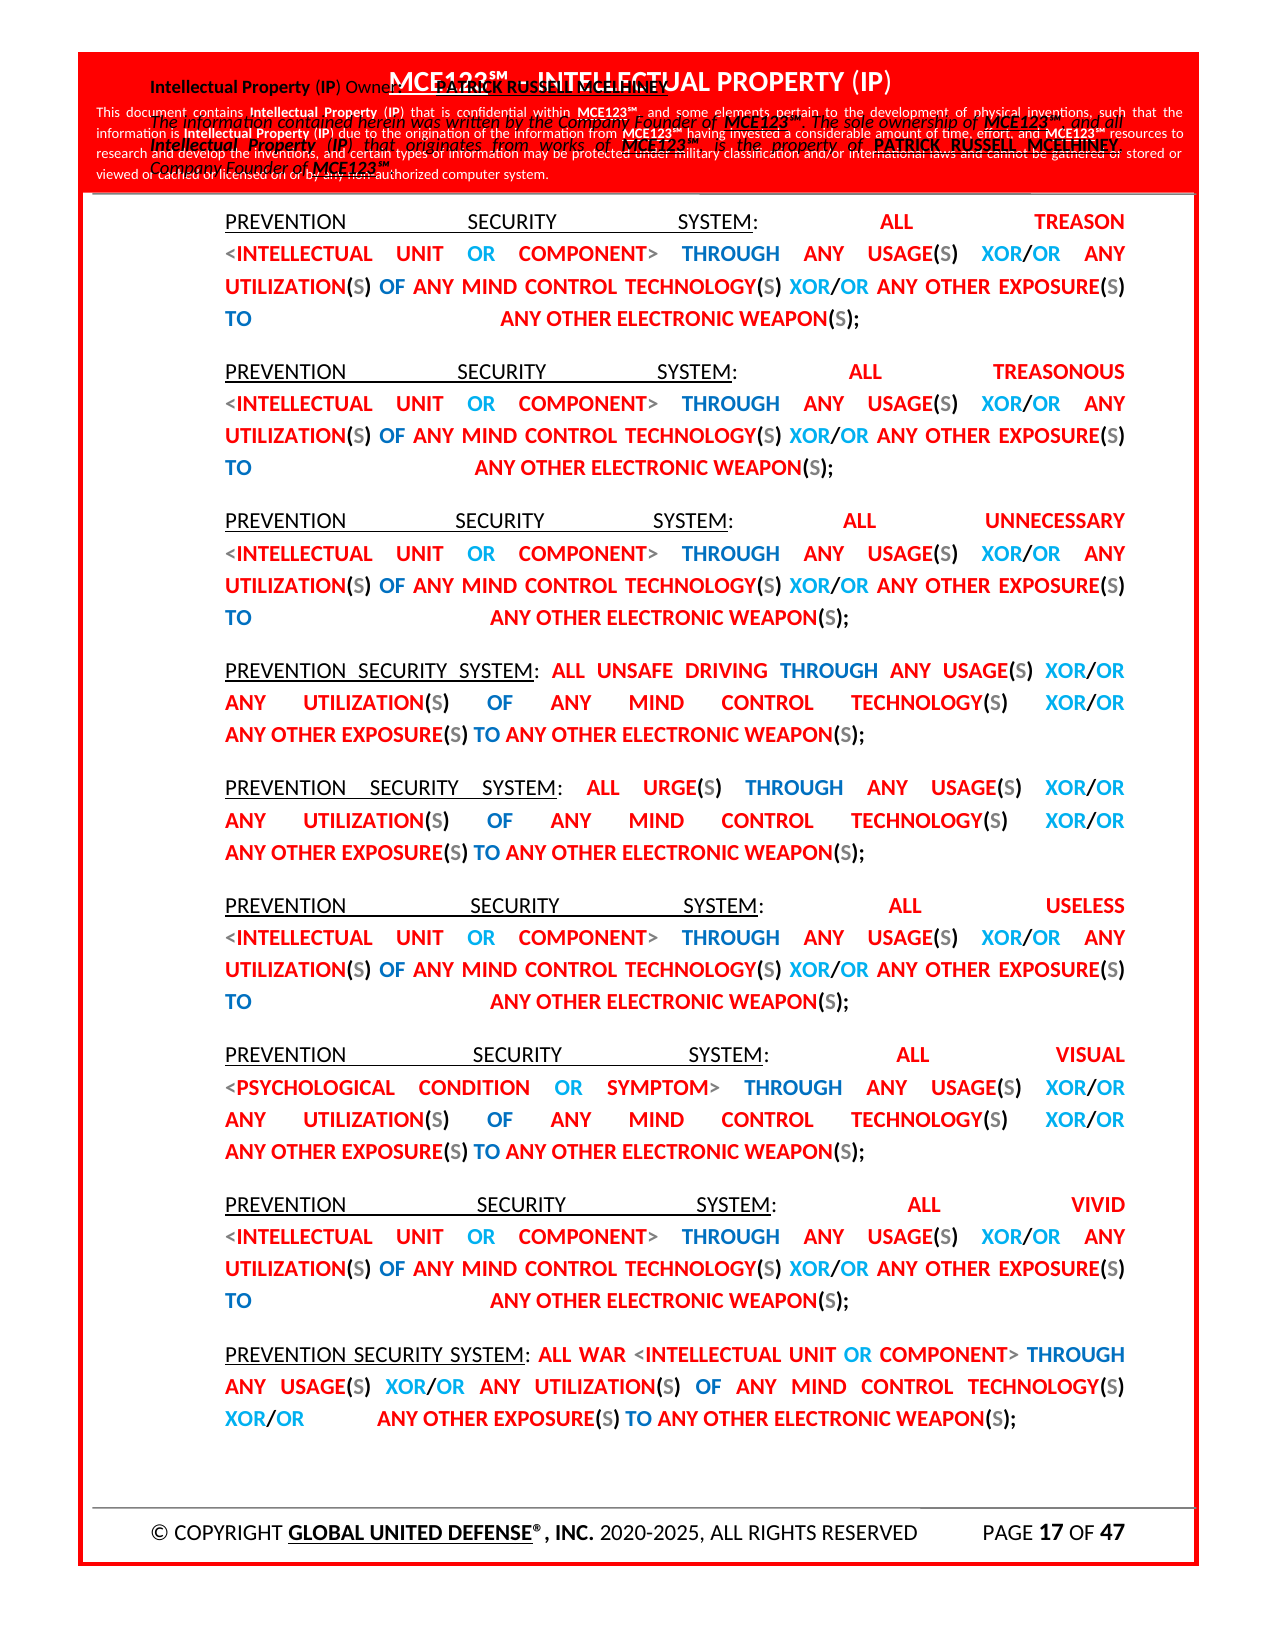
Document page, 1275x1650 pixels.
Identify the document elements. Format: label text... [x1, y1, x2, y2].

text PREVENTION SECURITY SYSTEM: ALL TREASON <INTELLECTUAL UNIT OR COMPONENT> THROUGH ANY USAGE(S) XOR/OR ANY UTILIZATION(S) OF ANY MIND CONTROL TECHNOLOGY(S) XOR/OR ANY OTHER EXPOSURE(S) TO ANY OTHER ELECTRONIC WEAPON(S); [225, 207, 1125, 332]
text PREVENTION SECURITY SYSTEM: ALL VIVID <INTELLECTUAL UNIT OR COMPONENT> THROUGH ANY USAGE(S) XOR/OR ANY UTILIZATION(S) OF ANY MIND CONTROL TECHNOLOGY(S) XOR/OR ANY OTHER EXPOSURE(S) TO ANY OTHER ELECTRONIC WEAPON(S); [225, 1190, 1125, 1315]
text PREVENTION SECURITY SYSTEM: ALL URGE(S) THROUGH ANY USAGE(S) XOR/OR ANY UTILIZATION(S) OF ANY MIND CONTROL TECHNOLOGY(S) XOR/OR ANY OTHER EXPOSURE(S) TO ANY OTHER ELECTRONIC WEAPON(S); [225, 773, 1125, 866]
text PREVENTION SECURITY SYSTEM: ALL USELESS <INTELLECTUAL UNIT OR COMPONENT> THROUGH ANY USAGE(S) XOR/OR ANY UTILIZATION(S) OF ANY MIND CONTROL TECHNOLOGY(S) XOR/OR ANY OTHER EXPOSURE(S) TO ANY OTHER ELECTRONIC WEAPON(S); [225, 891, 1125, 1016]
text PREVENTION SECURITY SYSTEM: ALL TREASONOUS <INTELLECTUAL UNIT OR COMPONENT> THROUGH ANY USAGE(S) XOR/OR ANY UTILIZATION(S) OF ANY MIND CONTROL TECHNOLOGY(S) XOR/OR ANY OTHER EXPOSURE(S) TO ANY OTHER ELECTRONIC WEAPON(S); [225, 357, 1125, 482]
text PREVENTION SECURITY SYSTEM: ALL UNNECESSARY <INTELLECTUAL UNIT OR COMPONENT> THROUGH ANY USAGE(S) XOR/OR ANY UTILIZATION(S) OF ANY MIND CONTROL TECHNOLOGY(S) XOR/OR ANY OTHER EXPOSURE(S) TO ANY OTHER ELECTRONIC WEAPON(S); [225, 507, 1125, 631]
text PREVENTION SECURITY SYSTEM: ALL WAR <INTELLECTUAL UNIT OR COMPONENT> THROUGH ANY USAGE(S) XOR/OR ANY UTILIZATION(S) OF ANY MIND CONTROL TECHNOLOGY(S) XOR/OR ANY OTHER EXPOSURE(S) TO ANY OTHER ELECTRONIC WEAPON(S); [225, 1340, 1125, 1432]
text PREVENTION SECURITY SYSTEM: ALL UNSAFE DRIVING THROUGH ANY USAGE(S) XOR/OR ANY UTILIZATION(S) OF ANY MIND CONTROL TECHNOLOGY(S) XOR/OR ANY OTHER EXPOSURE(S) TO ANY OTHER ELECTRONIC WEAPON(S); [225, 656, 1125, 748]
text PREVENTION SECURITY SYSTEM: ALL VISUAL <PSYCHOLOGICAL CONDITION OR SYMPTOM> THROUGH ANY USAGE(S) XOR/OR ANY UTILIZATION(S) OF ANY MIND CONTROL TECHNOLOGY(S) XOR/OR ANY OTHER EXPOSURE(S) TO ANY OTHER ELECTRONIC WEAPON(S); [225, 1041, 1125, 1165]
